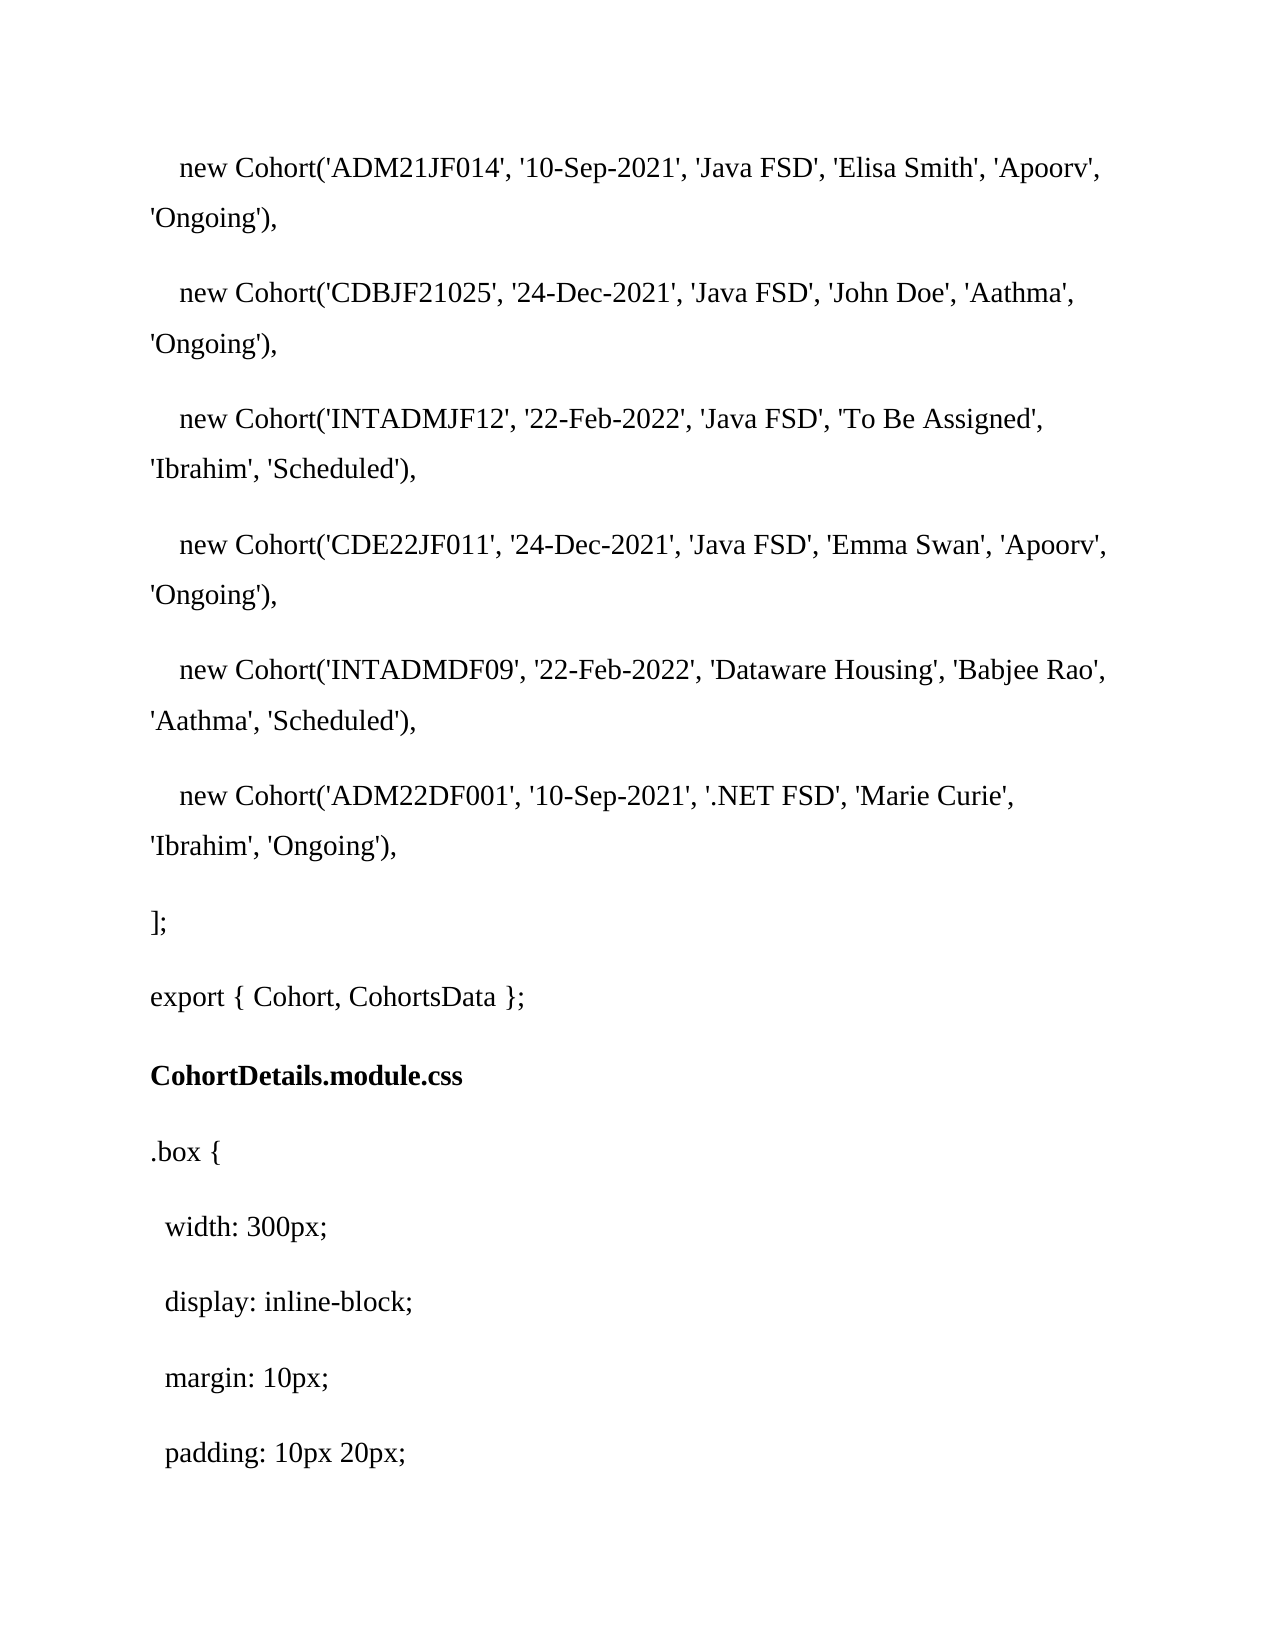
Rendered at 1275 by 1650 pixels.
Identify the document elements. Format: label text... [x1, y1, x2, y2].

text .box { [150, 1134, 1162, 1167]
text new Cohort('INTADMJF12', '22-Feb-2022', 'Java FSD', 'To Be Assigned', 'Ibrahim', 'Scheduled'), [150, 401, 1118, 485]
text new Cohort('ADM22DF001', '10-Sep-2021', '.NET FSD', 'Marie Curie', 'Ibrahim', 'Ongoing'), [150, 778, 1118, 862]
text new Cohort('CDE22JF011', '24-Dec-2021', 'Java FSD', 'Emma Swan', 'Apoorv', 'Ongoing'), [150, 527, 1162, 611]
text new Cohort('CDBJF21025', '24-Dec-2021', 'Java FSD', 'John Doe', 'Aathma', 'Ongoing'), [150, 276, 1162, 359]
text new Cohort('INTADMDF09', '22-Feb-2022', 'Dataware Housing', 'Babjee Rao', 'Aathma', 'Scheduled'), [150, 652, 1162, 736]
text ]; [150, 904, 1162, 937]
text width: 300px; display: inline-block; margin: 10px; padding: 10px 20px; [164, 1209, 418, 1469]
text new Cohort('ADM21JF014', '10-Sep-2021', 'Java FSD', 'Elisa Smith', 'Apoorv', 'Ongoing'), [150, 150, 1162, 234]
subtitle CohortDetails.module.css [150, 1058, 1162, 1092]
text export { Cohort, CohortsData }; [150, 979, 1162, 1013]
